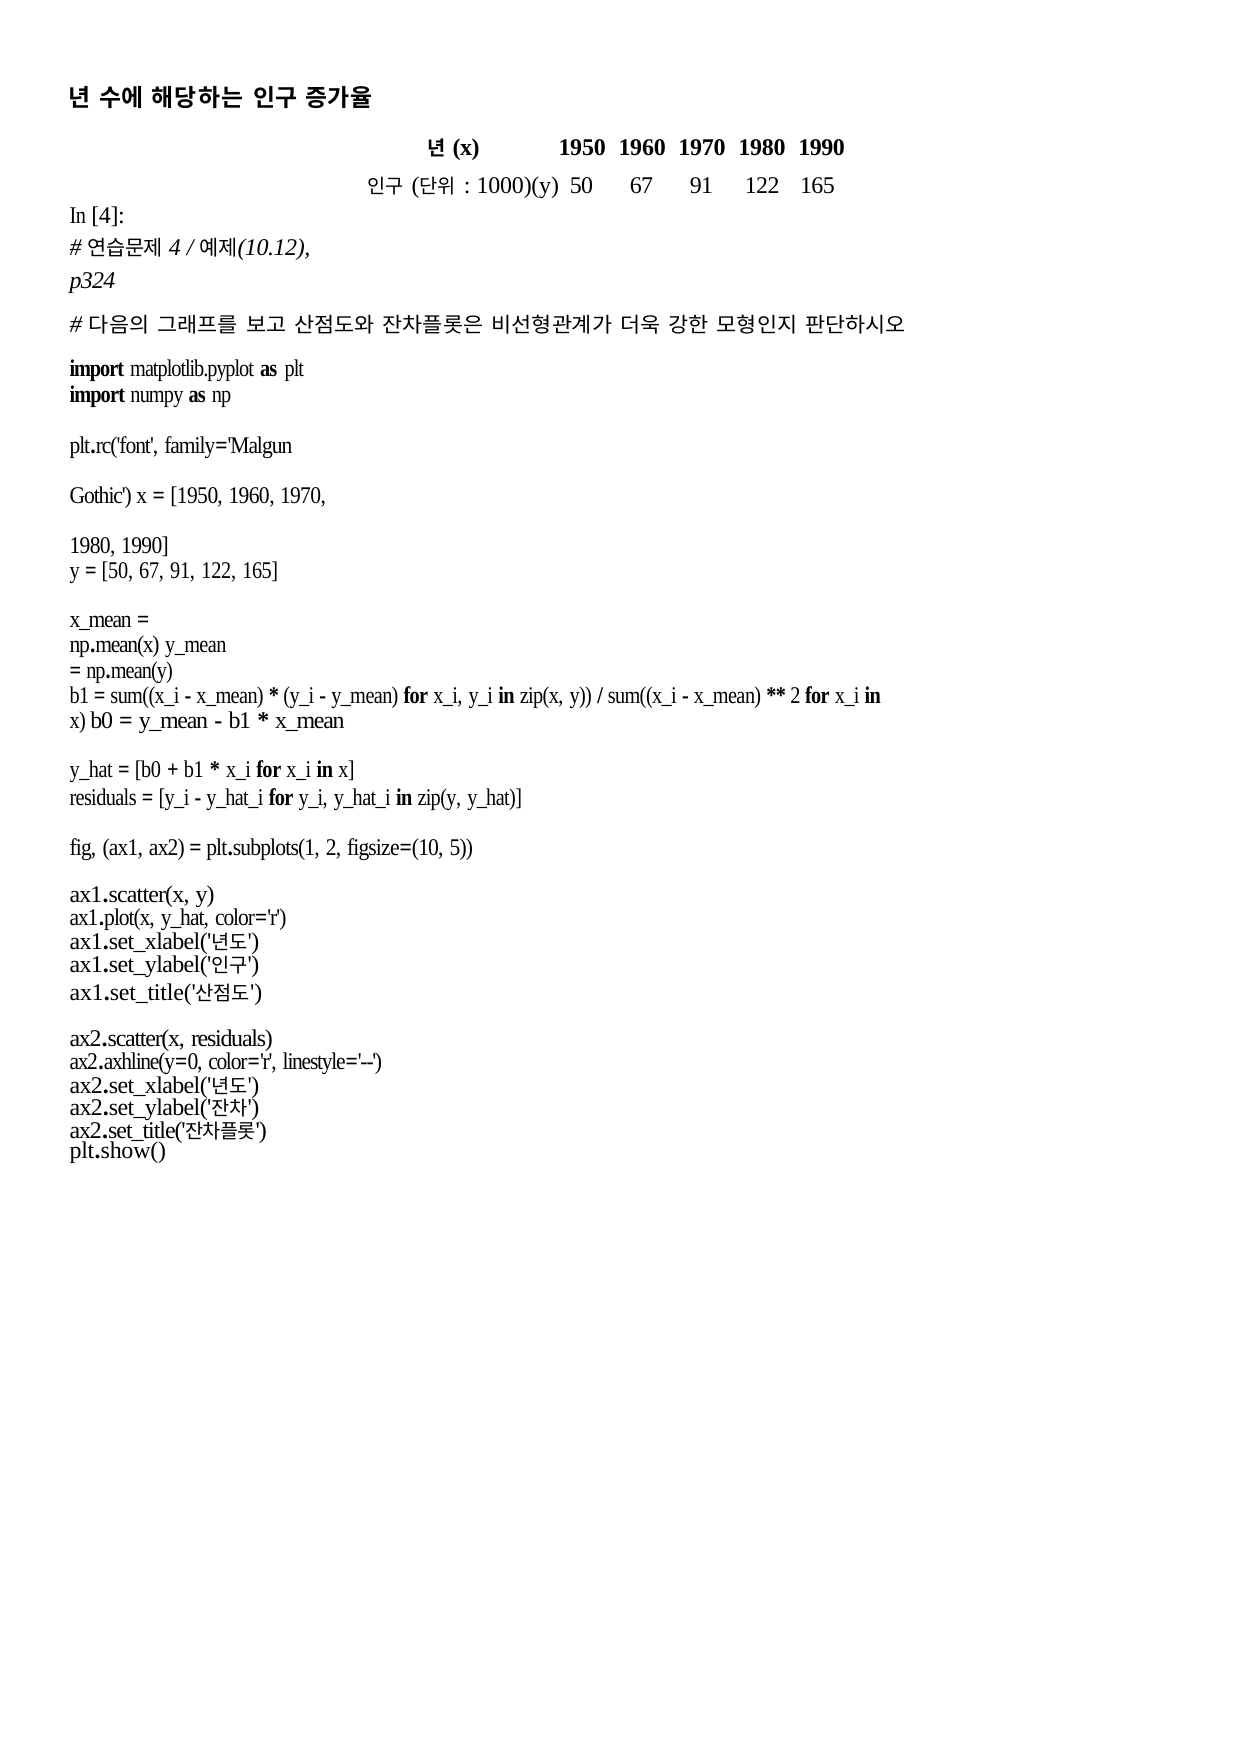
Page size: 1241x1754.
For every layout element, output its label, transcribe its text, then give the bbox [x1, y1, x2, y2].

text residuals = [y_i - y_hat_i for y_i, y_hat_i in zip(y, y_hat)] fig, (ax1, ax2) = plt.subplots(1, 2, figsize=(10, 5)) [69, 783, 523, 860]
text ax2.set_title('잔차플롯') plt.show() [69, 1120, 290, 1164]
text import numpy as np [69, 382, 1130, 408]
text import matplotlib.pyplot as plt [69, 356, 1130, 382]
text ax1.scatter(x, y) ax1.plot(x, y_hat, color='r') ax1.set_xlabel('년도') [69, 884, 290, 955]
text ax1.set_title('산점도') [69, 976, 1130, 1007]
text b1 = sum((x_i - x_mean) * (y_i - y_mean) for x_i, y_i in zip(x, y)) / sum((x_i - x_mean) ** 2 for x_i in x) b0 = y_mean - b1 * x_mean [69, 683, 882, 734]
text ax2.scatter(x, residuals) ax2.axhline(y=0, color='r', linestyle='--') ax2.set_xlabel('년도') [69, 1027, 391, 1099]
text # 다음의 그래프를 보고 산점도와 잔차플롯은 비선형관계가 더욱 강한 모형인지 판단하시오 [69, 308, 1130, 338]
text # 연습문제 4 / 예제(10.12), p324 [69, 228, 347, 295]
text In [4]: [69, 204, 347, 228]
text x_mean = np.mean(x) y_mean = np.mean(y) [69, 608, 237, 683]
text ax2.set_ylabel('잔차') [69, 1099, 1130, 1120]
text y_hat = [b0 + b1 * x_i for x_i in x] [69, 756, 1130, 783]
subtitle 년 수에 해당하는 인구 증가율 [69, 75, 1130, 114]
subtitle 년 (x) 1950 1960 1970 1980 1990 [352, 132, 845, 161]
text ax1.set_ylabel('인구') [69, 955, 1130, 976]
text 인구 (단위 : 1000)(y) 50 67 91 122 165 [352, 171, 835, 200]
text plt.rc('font', family='Malgun Gothic') x = [1950, 1960, 1970, 1980, 1990] [69, 408, 355, 558]
text y = [50, 67, 91, 122, 165] [69, 558, 1130, 583]
